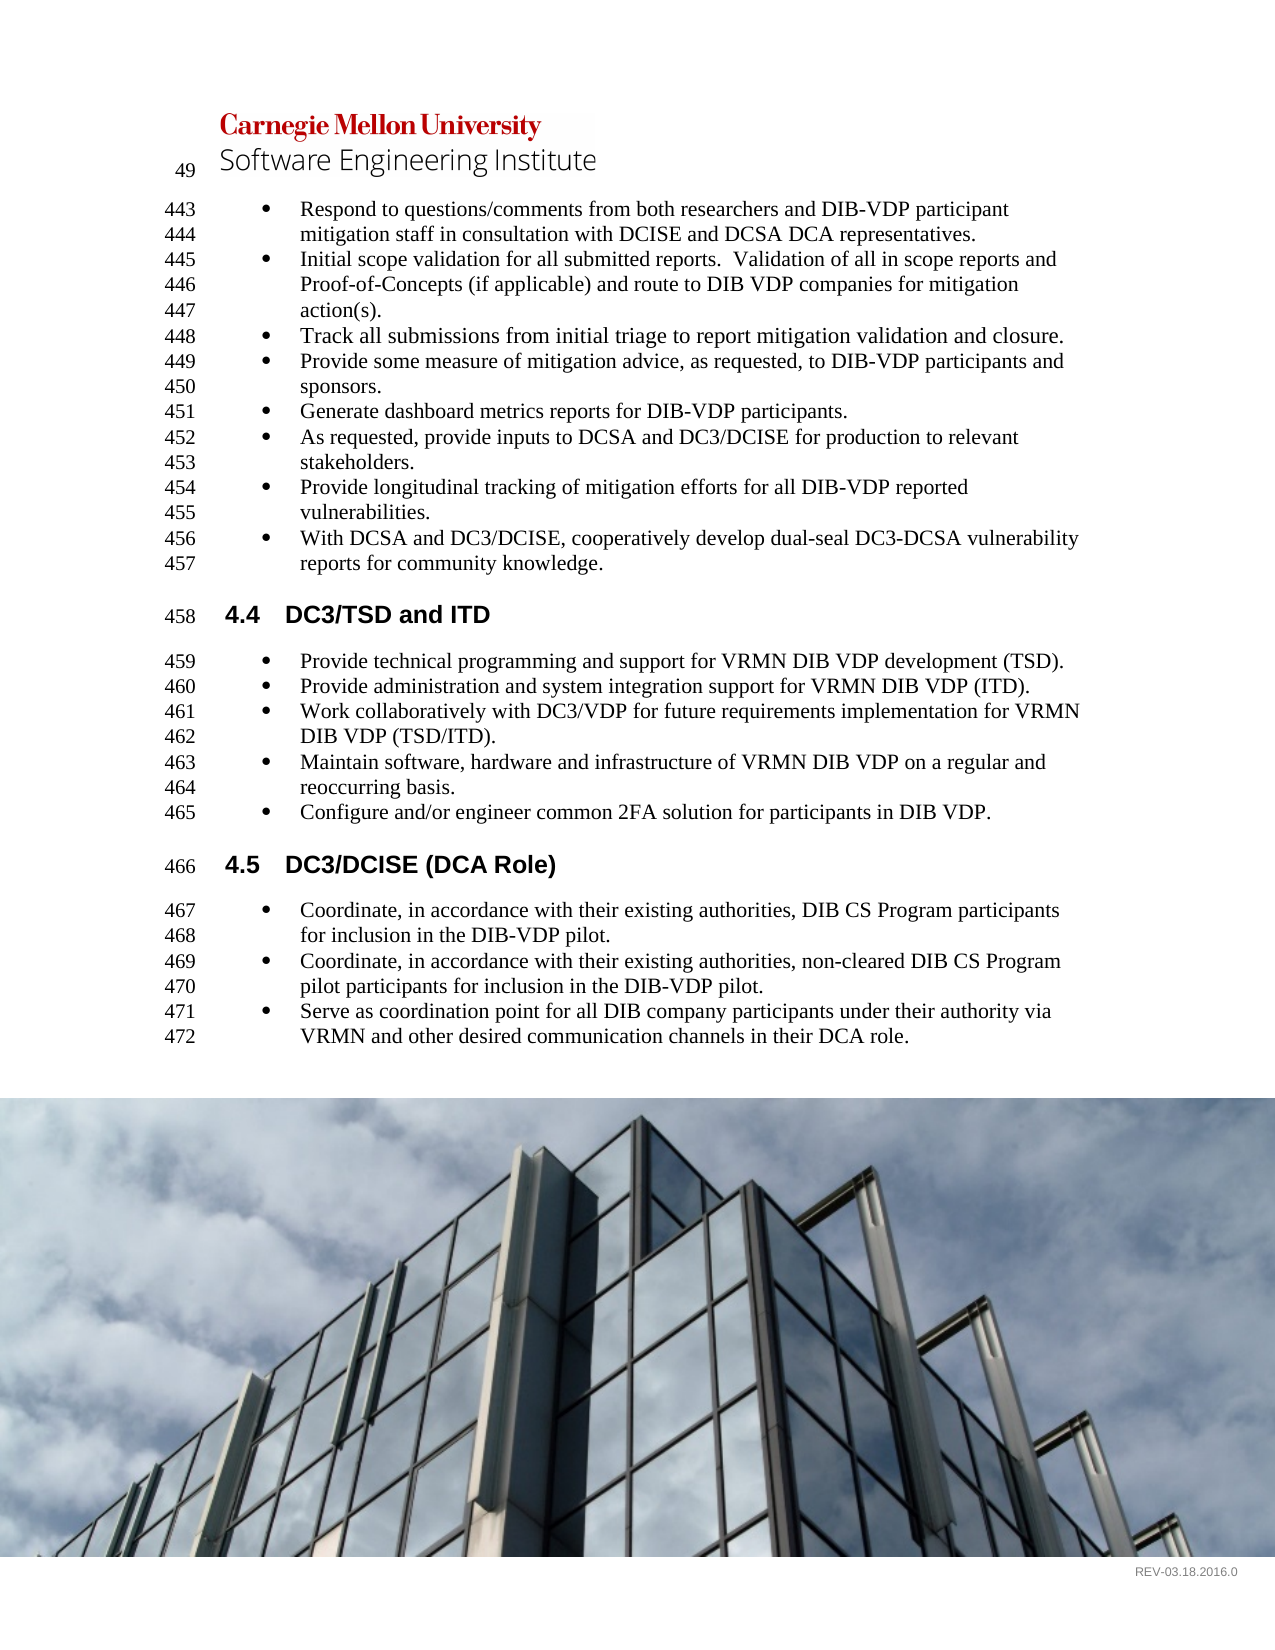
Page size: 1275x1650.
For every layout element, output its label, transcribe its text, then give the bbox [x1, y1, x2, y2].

list Provide longitudinal tracking of mitigation efforts for all DIB-VDP reported vulnerabilities. [262, 474, 1087, 524]
picture [220, 113, 596, 177]
list Respond to questions/comments from both researchers and DIB-VDP participant mitigation staff in consultation with DCISE and DCSA DCA representatives. [262, 196, 1087, 246]
subtitle DC3/DCISE (DCA Role) [225, 849, 1087, 878]
list Coordinate, in accordance with their existing authorities, DIB CS Program participants for inclusion in the DIB-VDP pilot. [262, 897, 1087, 948]
list As requested, provide inputs to DCSA and DC3/DCISE for production to relevant stakeholders. [262, 424, 1087, 474]
list Provide some measure of mitigation advice, as requested, to DIB-VDP participants and sponsors. [262, 348, 1087, 398]
list Work collaboratively with DC3/VDP for future requirements implementation for VRMN DIB VDP (TSD/ITD). [262, 698, 1087, 749]
subtitle DC3/TSD and ITD [225, 600, 1087, 629]
picture [0, 1098, 1275, 1557]
list Coordinate, in accordance with their existing authorities, non-cleared DIB CS Program pilot participants for inclusion in the DIB-VDP pilot. [262, 948, 1087, 998]
list Provide administration and system integration support for VRMN DIB VDP (ITD). [262, 673, 1087, 698]
list With DCSA and DC3/DCISE, cooperatively develop dual-seal DC3-DCSA vulnerability reports for community knowledge. [262, 524, 1087, 575]
list Provide technical programming and support for VRMN DIB VDP development (TSD). [262, 648, 1087, 673]
list Configure and/or engineer common 2FA solution for participants in DIB VDP. [262, 799, 1087, 824]
list Generate dashboard metrics reports for DIB-VDP participants. [262, 398, 1087, 424]
list Initial scope validation for all submitted reports. Validation of all in scope reports and Proof-of-Concepts (if applicable) and route to DIB VDP companies for mitigation action(s). [262, 246, 1087, 322]
list Maintain software, hardware and infrastructure of VRMN DIB VDP on a regular and reoccurring basis. [262, 749, 1087, 799]
list Serve as coordination point for all DIB company participants under their authority via VRMN and other desired communication channels in their DCA role. [262, 998, 1087, 1048]
list Track all submissions from initial triage to report mitigation validation and closure. [262, 322, 1087, 348]
